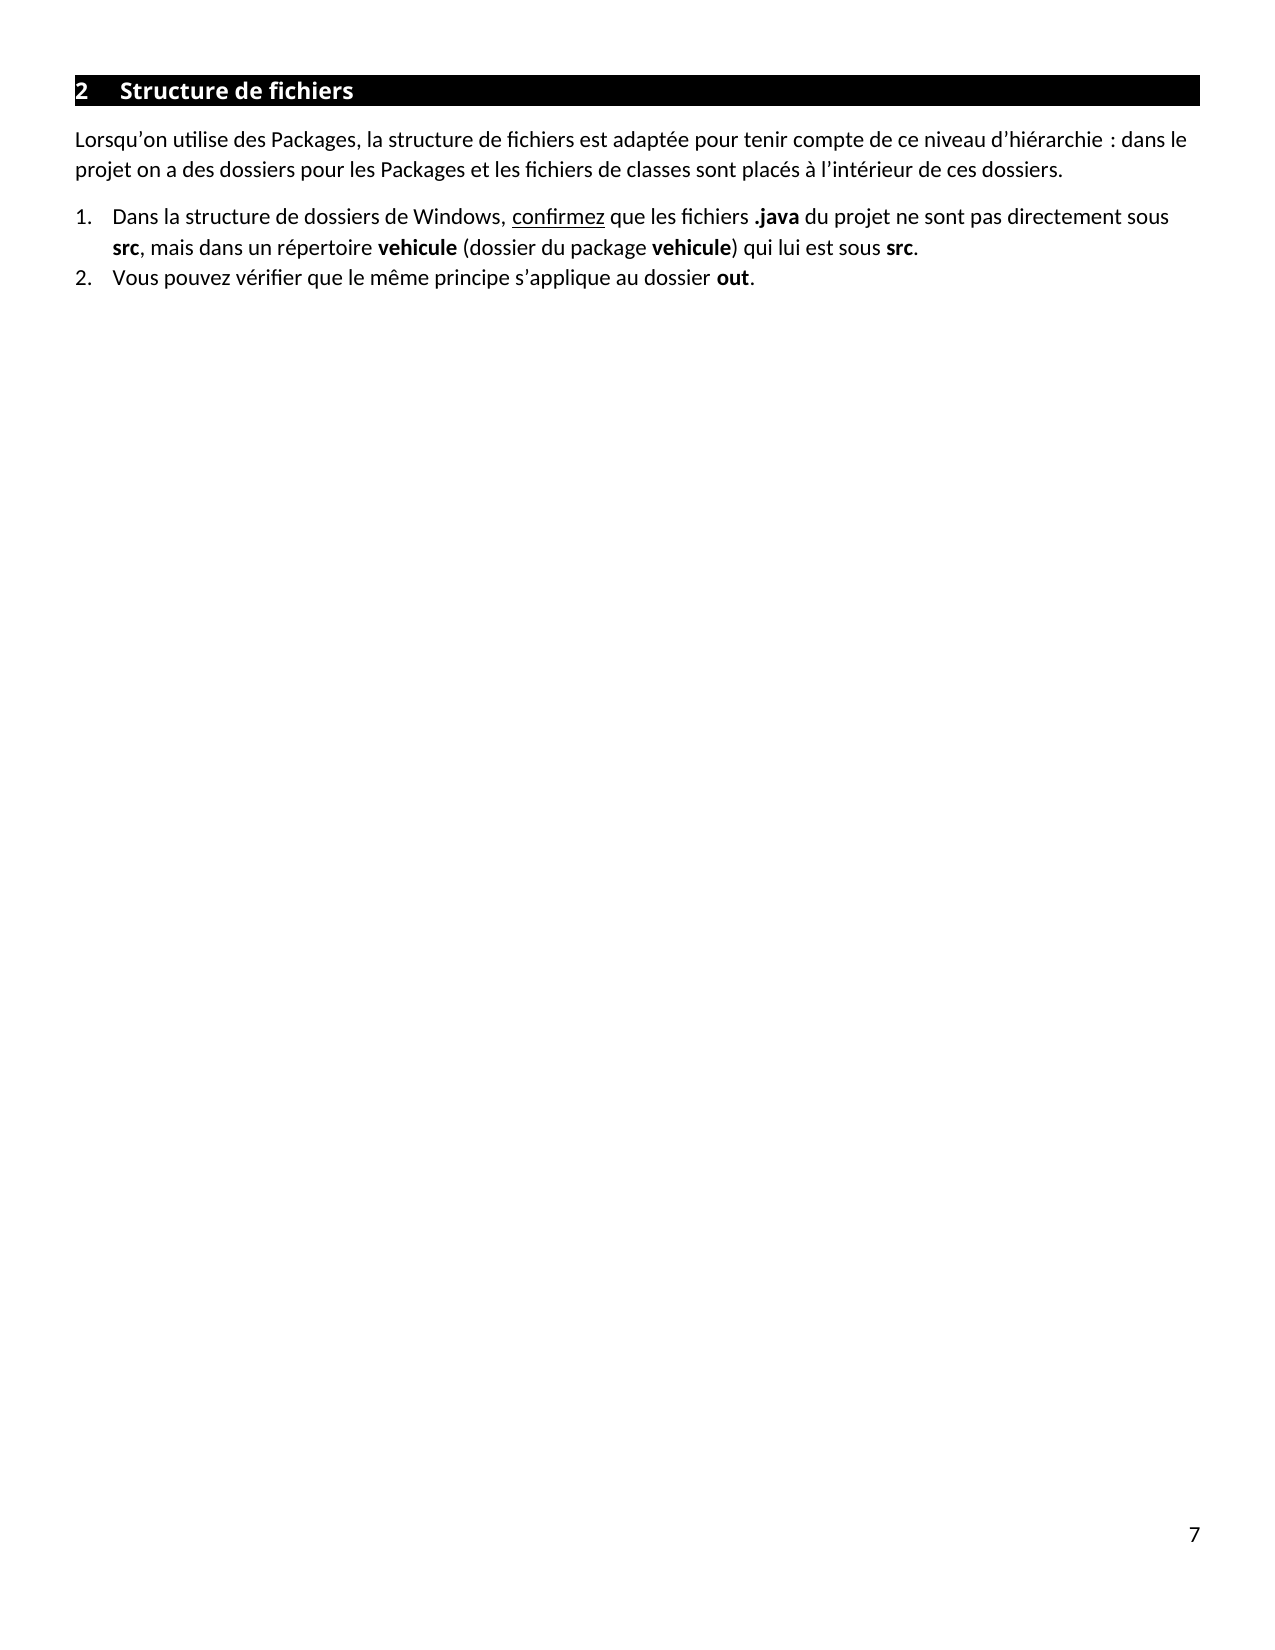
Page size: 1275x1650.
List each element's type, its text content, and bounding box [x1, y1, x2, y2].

list Dans la structure de dossiers de Windows, confirmez que les fichiers .java du projet ne sont pas directement sous src, mais dans un répertoire vehicule (dossier du package vehicule) qui lui est sous src. [75, 202, 1200, 261]
list Vous pouvez vérifier que le même principe s’applique au dossier out. [75, 263, 1200, 291]
subtitle Structure de fichiers [75, 75, 1200, 106]
text Lorsqu’on utilise des Packages, la structure de fichiers est adaptée pour tenir compte de ce niveau d’hiérarchie : dans le projet on a des dossiers pour les Packages et les fichiers de classes sont placés à l’intérieur de ces dossiers. [75, 125, 1200, 184]
